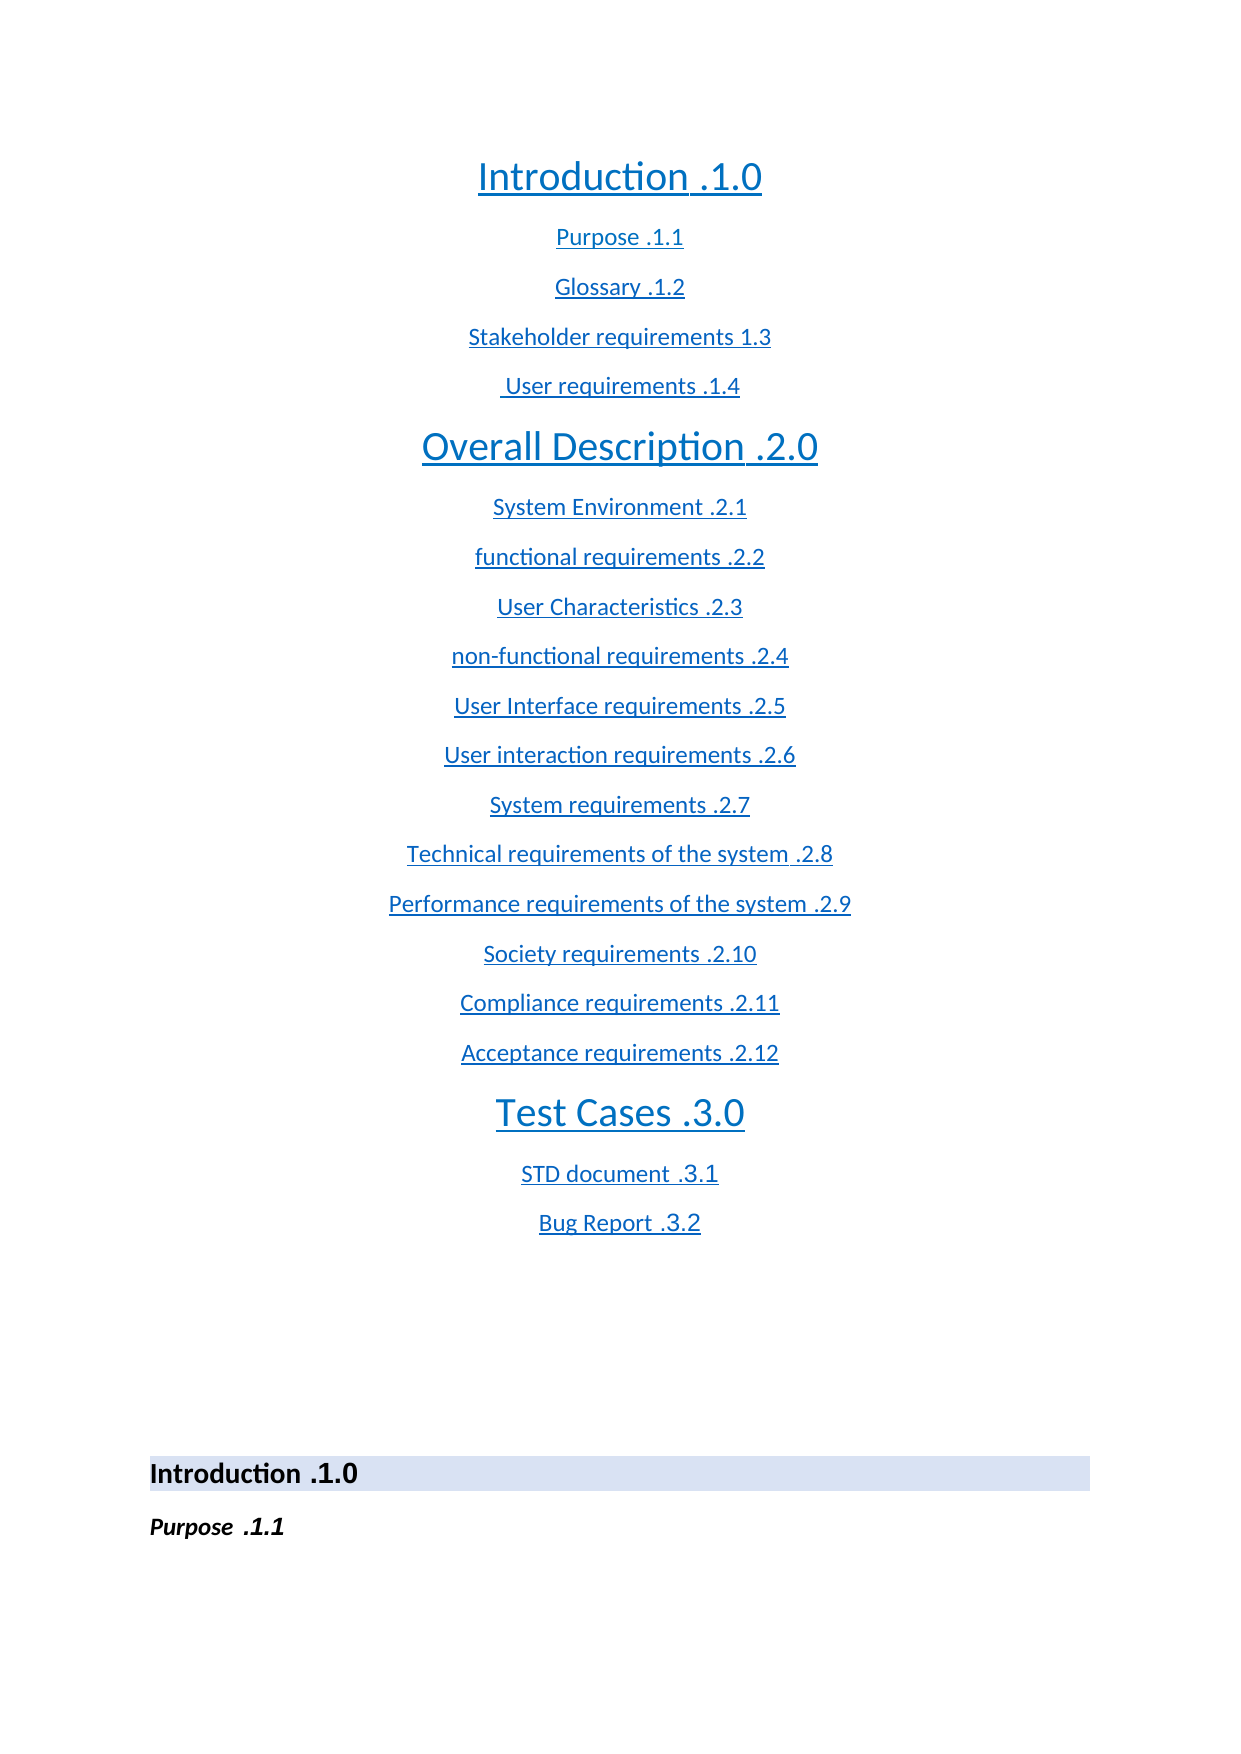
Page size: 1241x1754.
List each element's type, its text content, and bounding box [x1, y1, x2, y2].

text 2.4. non-functional requirements [150, 640, 1090, 671]
text 3.0. Test Cases [150, 1086, 1090, 1137]
text 2.1. System Environment [150, 491, 1090, 522]
text 2.2. functional requirements [150, 541, 1090, 572]
text 2.8. Technical requirements of the system [150, 838, 1090, 869]
text 1.0. Introduction [150, 150, 1090, 201]
text 1.4. User requirements [150, 370, 1090, 401]
text 3.1. STD document [150, 1158, 1090, 1188]
text 2.10. Society requirements [150, 938, 1090, 968]
text 1.1. Purpose [150, 222, 1090, 252]
text 2.5. User Interface requirements [150, 690, 1090, 720]
text 1.0. Introduction [150, 1456, 1090, 1491]
text 2.3. User Characteristics [150, 591, 1090, 621]
text 1.2. Glossary [150, 271, 1090, 302]
text 2.9. Performance requirements of the system [150, 888, 1090, 919]
text 2.12. Acceptance requirements [150, 1037, 1090, 1067]
text 1.3 Stakeholder requirements [150, 321, 1090, 351]
text 2.6. User interaction requirements [150, 739, 1090, 770]
text 2.7. System requirements [150, 789, 1090, 819]
text 2.11. Compliance requirements [150, 987, 1090, 1018]
text 1.1. Purpose [150, 1511, 1090, 1541]
text 2.0. Overall Description [150, 420, 1090, 471]
text 3.2. Bug Report [150, 1208, 1090, 1238]
